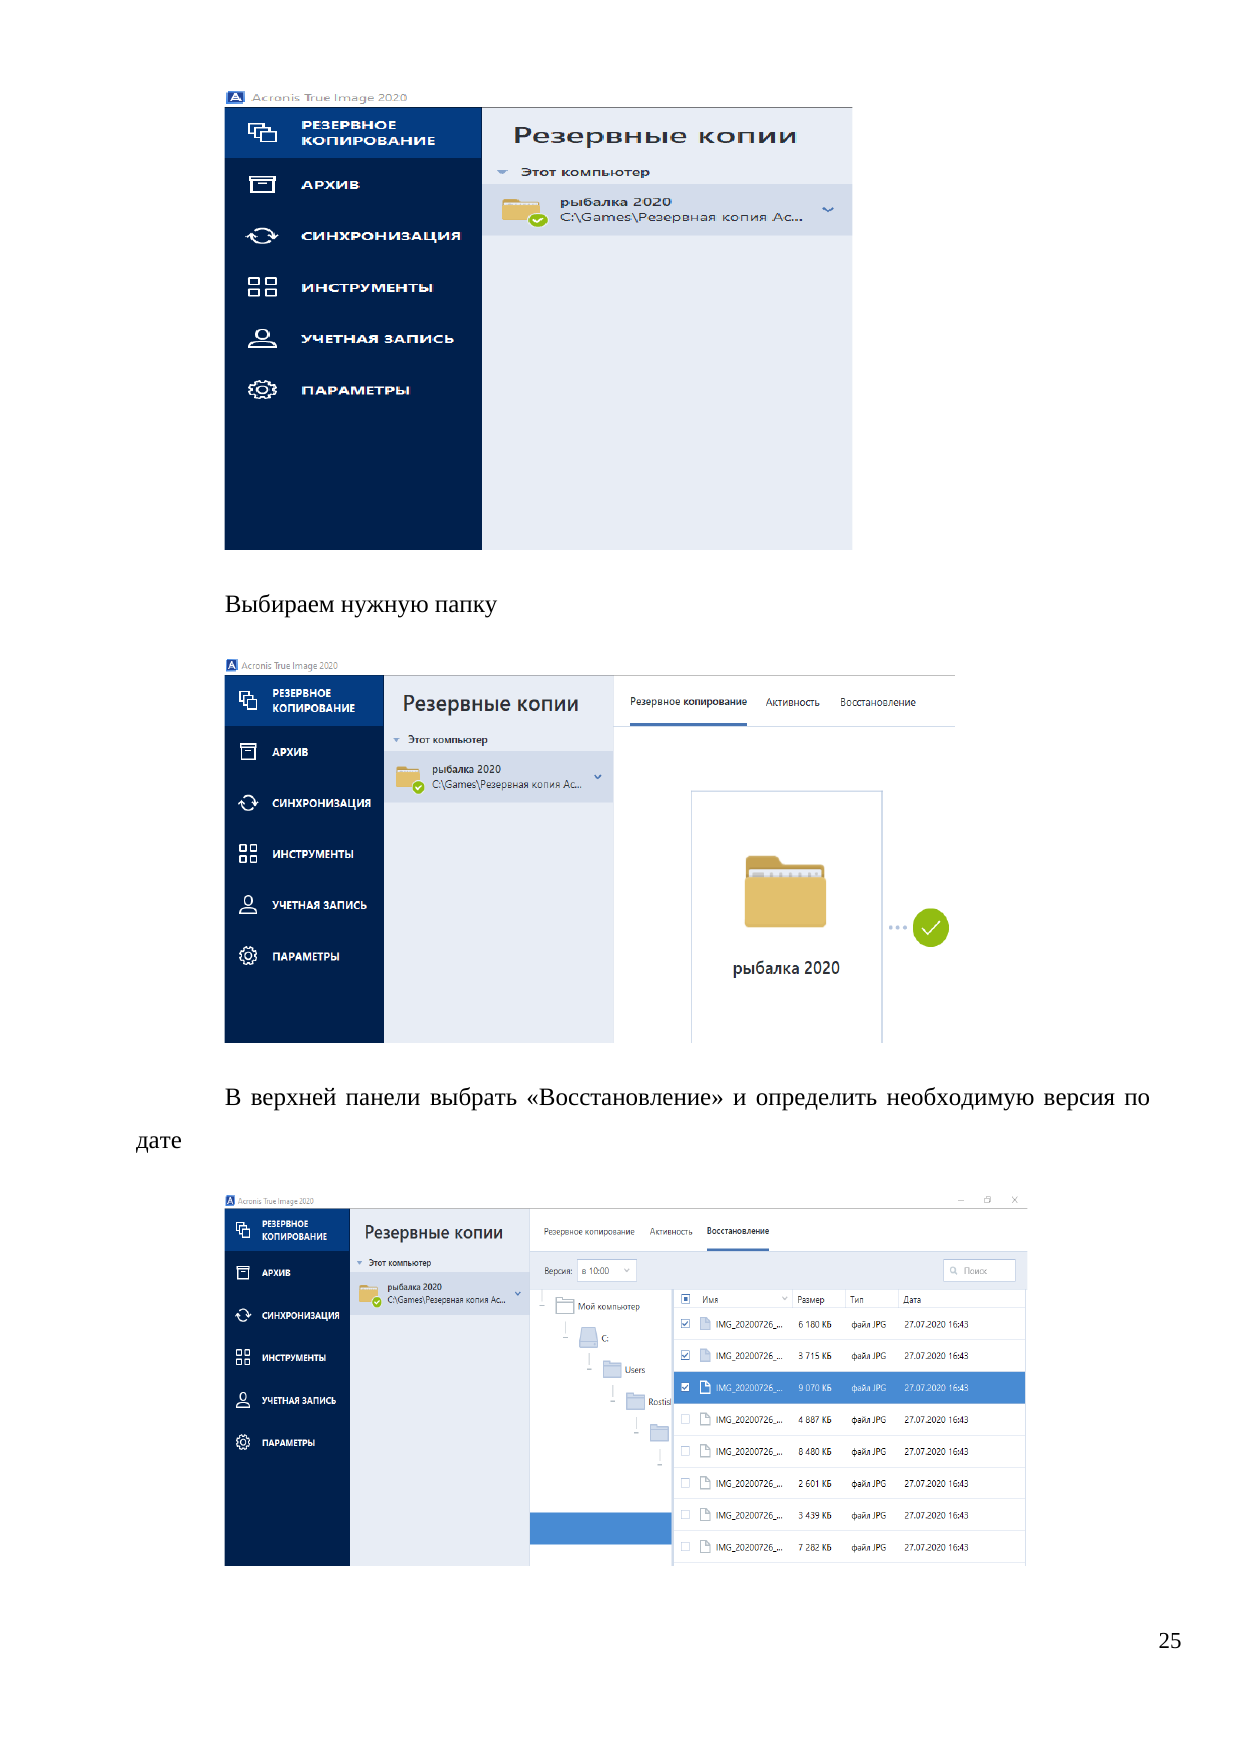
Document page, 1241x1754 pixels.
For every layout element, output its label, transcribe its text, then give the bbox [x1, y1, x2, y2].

text В верхней панели выбрать «Восстановление» и определить необходимую версия по дате [136, 1082, 1152, 1154]
picture [224, 657, 955, 1043]
picture [224, 1193, 1028, 1566]
text Выбираем нужную папку [136, 589, 1152, 618]
picture [224, 88, 853, 550]
